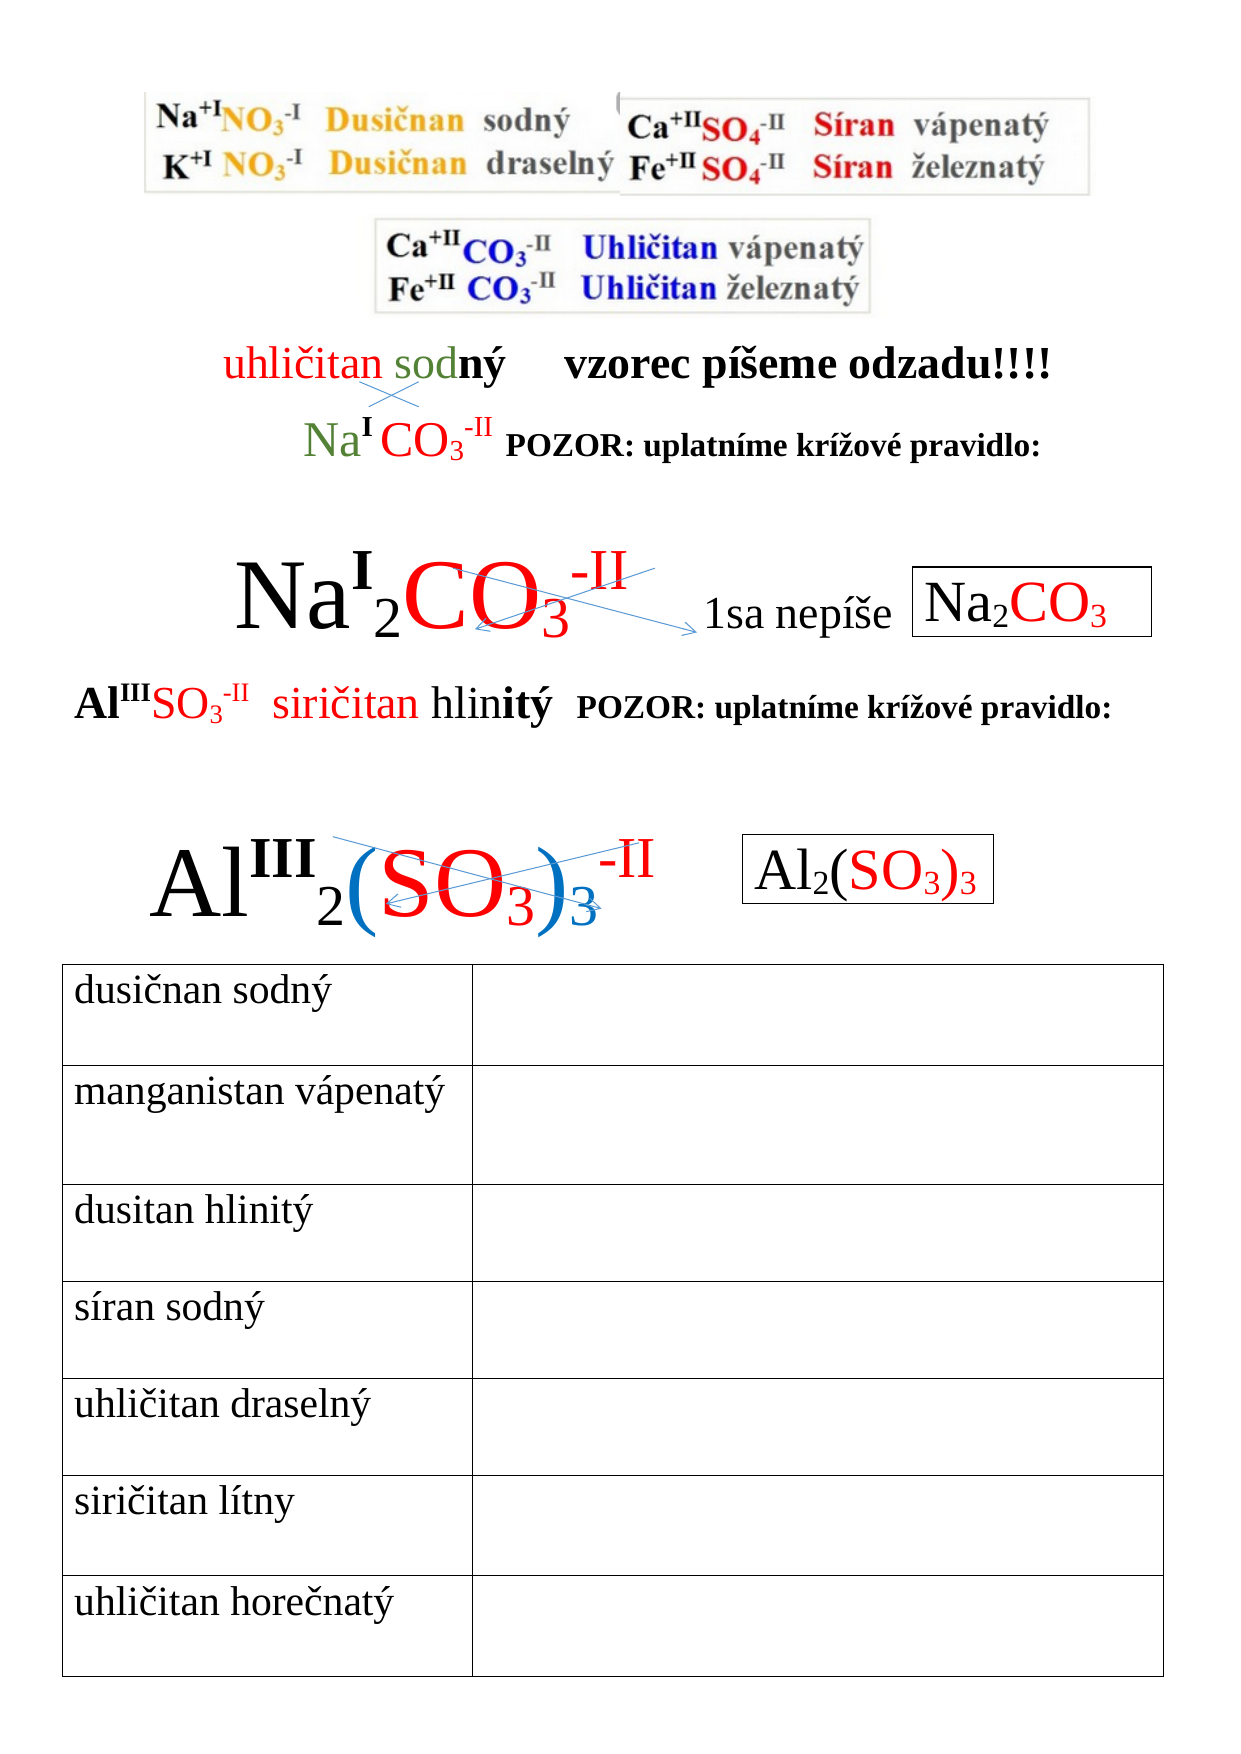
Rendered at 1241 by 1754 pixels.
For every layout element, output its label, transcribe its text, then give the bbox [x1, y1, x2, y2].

table_cell uhličitan horečnatý [63, 1576, 472, 1676]
table_cell [473, 1282, 1163, 1378]
picture [347, 214, 893, 318]
table_cell [473, 1576, 1163, 1676]
table_cell [473, 1476, 1163, 1575]
table_cell manganistan vápenatý [63, 1066, 472, 1184]
text NaI2CO3-II 1sa nepíše [74, 535, 1167, 650]
text AlIII2(SO3)3-II [74, 823, 1167, 938]
text NaI CO3-II POZOR: uplatníme krížové pravidlo: [74, 409, 1167, 467]
table_cell siričitan lítny [63, 1476, 472, 1575]
table_header Na2CO3 [913, 568, 1151, 636]
table_header [473, 965, 1163, 1064]
text uhličitan sodný vzorec píšeme odzadu!!!! [74, 336, 1167, 389]
table_cell síran sodný [63, 1282, 472, 1378]
text AlIIISO3-II siričitan hlinitý POZOR: uplatníme krížové pravidlo: [74, 676, 1167, 729]
table_cell dusitan hlinitý [63, 1185, 472, 1281]
table_header Al2(SO3)3 [743, 835, 993, 903]
table_cell uhličitan draselný [63, 1379, 472, 1474]
table_cell [473, 1185, 1163, 1281]
table_cell [473, 1379, 1163, 1474]
table_cell [473, 1066, 1163, 1184]
table_header dusičnan sodný [63, 965, 472, 1064]
picture [143, 92, 1097, 196]
